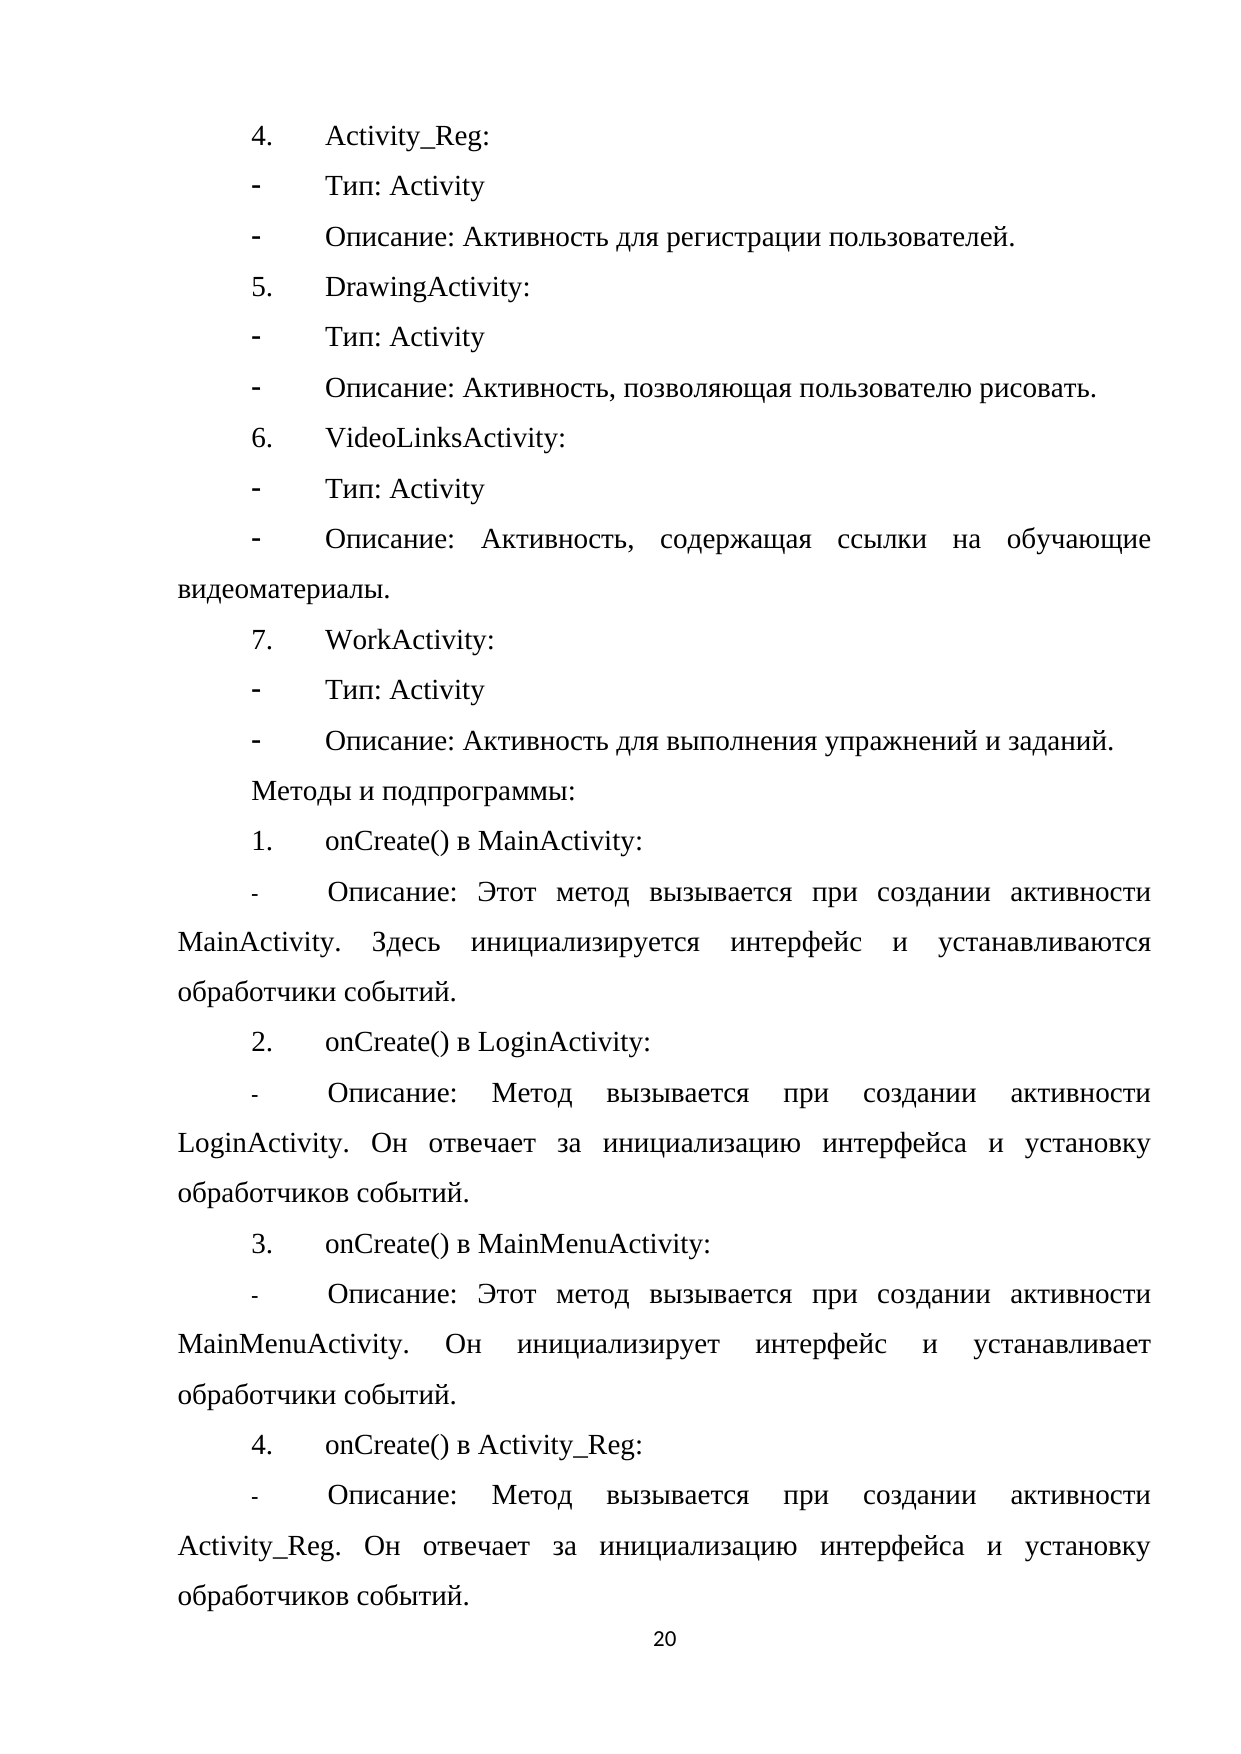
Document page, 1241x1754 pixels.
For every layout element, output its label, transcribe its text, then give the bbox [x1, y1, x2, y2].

list VideoLinksActivity: [177, 420, 1152, 454]
list Activity_Reg: [177, 118, 1152, 152]
list Методы и подпрограммы: [177, 773, 1152, 807]
list onCreate() в MainActivity: [177, 823, 1152, 857]
list Тип: Activity [177, 319, 1152, 353]
list onCreate() в Activity_Reg: [177, 1427, 1152, 1461]
list Описание: Этот метод вызывается при создании активности MainActivity. Здесь инициализируется интерфейс и устанавливаются обработчики событий. [177, 874, 1152, 1008]
list Тип: Activity [177, 672, 1152, 706]
list onCreate() в LoginActivity: [177, 1024, 1152, 1058]
list Тип: Activity [177, 168, 1152, 202]
list WorkActivity: [177, 622, 1152, 655]
list Описание: Метод вызывается при создании активности LoginActivity. Он отвечает за инициализацию интерфейса и установку обработчиков событий. [177, 1075, 1152, 1209]
list Описание: Активность для регистрации пользователей. [177, 219, 1152, 252]
list Описание: Активность для выполнения упражнений и заданий. [177, 723, 1152, 756]
list DrawingActivity: [177, 269, 1152, 303]
list Тип: Activity [177, 471, 1152, 504]
list Описание: Метод вызывается при создании активности Activity_Reg. Он отвечает за инициализацию интерфейса и установку обработчиков событий. [177, 1477, 1152, 1612]
list Описание: Этот метод вызывается при создании активности MainMenuActivity. Он инициализирует интерфейс и устанавливает обработчики событий. [177, 1276, 1152, 1410]
list onCreate() в MainMenuActivity: [177, 1226, 1152, 1259]
list Описание: Активность, позволяющая пользователю рисовать. [177, 370, 1152, 404]
list Описание: Активность, содержащая ссылки на обучающие видеоматериалы. [177, 521, 1152, 605]
